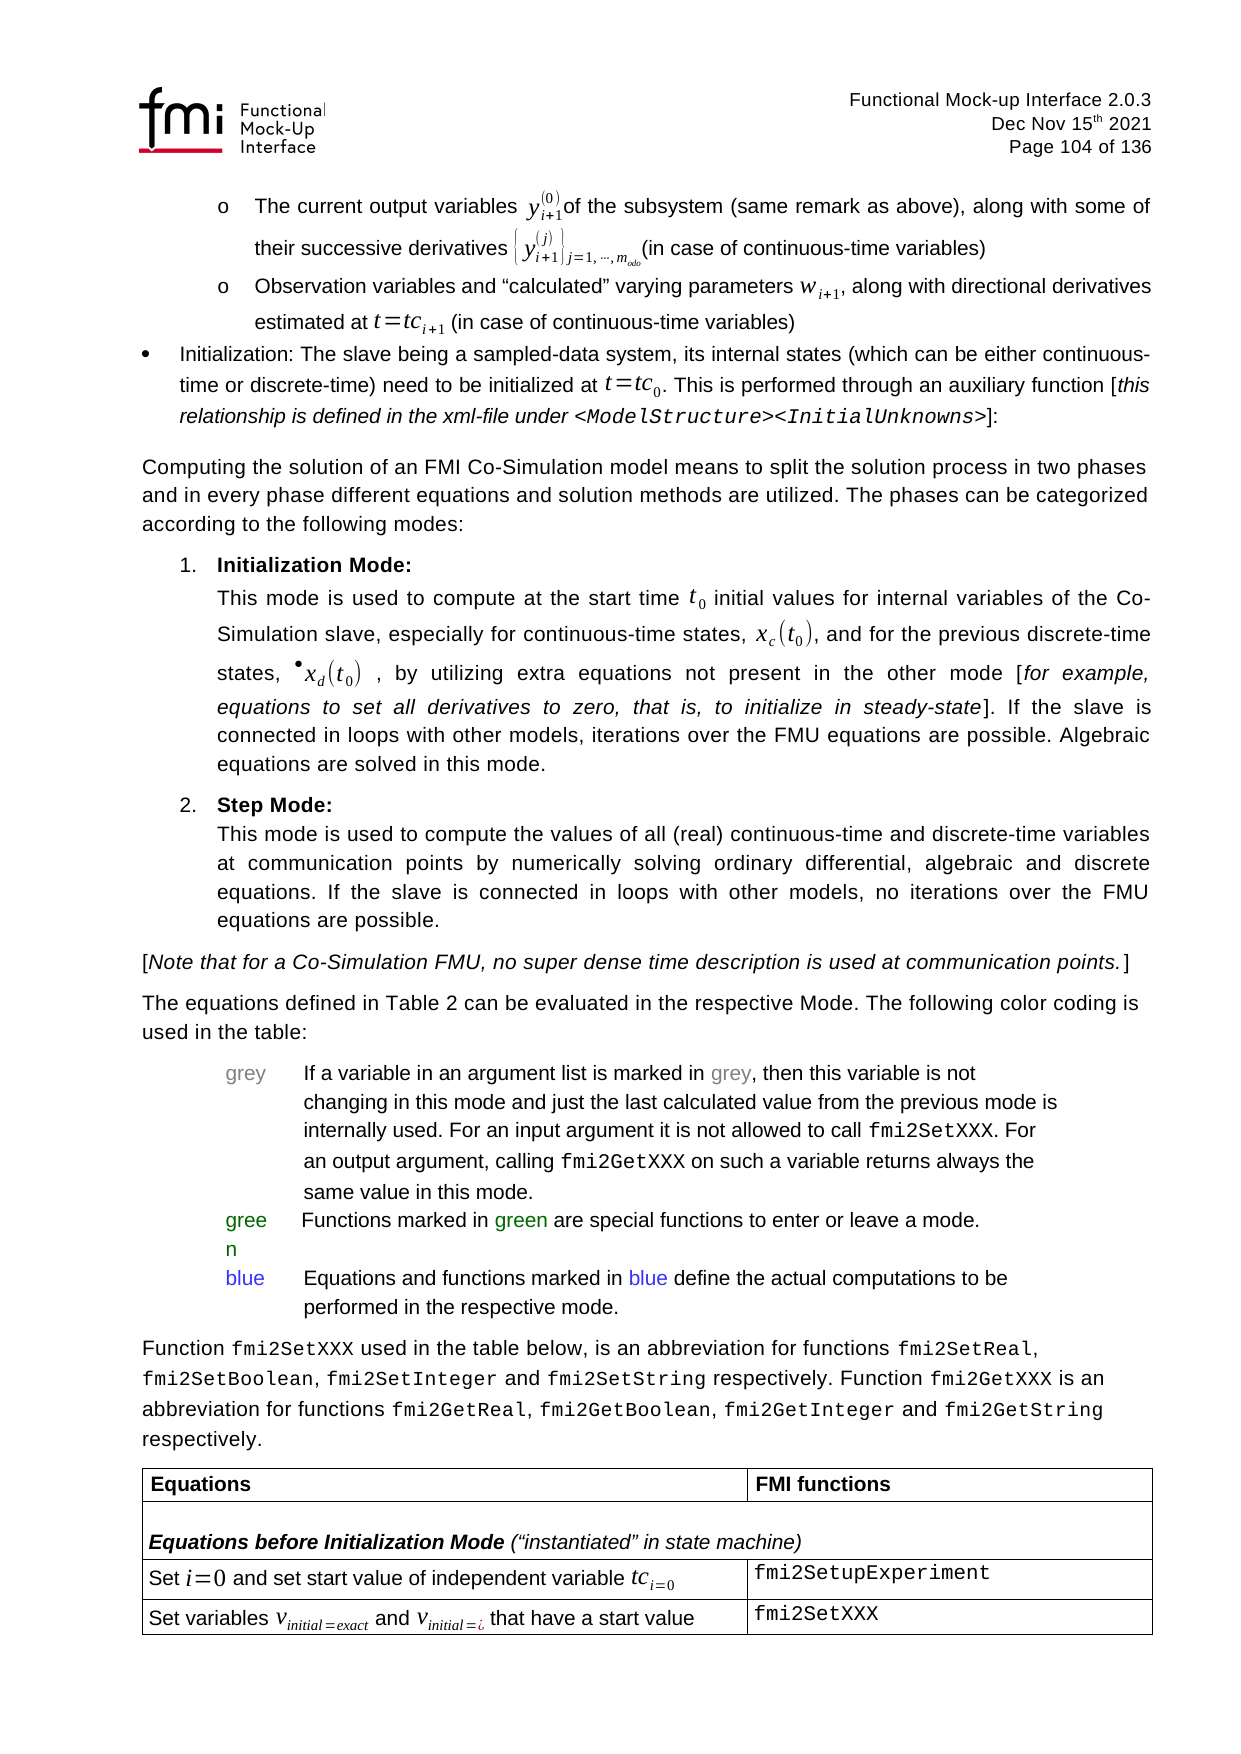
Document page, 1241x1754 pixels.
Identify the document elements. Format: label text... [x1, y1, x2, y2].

table_cell Set variables and that have a start value (initial = "exact" or "approx") [143, 1600, 747, 1634]
text Function fmi2SetXXX used in the table below, is an abbreviation for functions fmi2SetReal, fmi2SetBoolean, fmi2SetInteger and fmi2SetString respectively. Function fmi2GetXXX is an abbreviation for functions fmi2GetReal, fmi2GetBoolean, fmi2GetInteger and fmi2GetString respectively. [142, 1336, 1152, 1451]
table_cell Equations and functions marked in blue define the actual computations to be performed in the respective mode. [290, 1266, 1073, 1323]
table_cell Set and set start value of independent variable [143, 1560, 747, 1598]
table_header FMI functions [748, 1469, 1152, 1501]
list Initialization Mode: This mode is used to compute at the start time initial values for internal variables of the Co-Simulation slave, especially for continuous-time states, , and for the previous discrete-time states, , by utilizing extra equations not present in the other mode [for example, equations to set all derivatives to zero, that is, to initialize in steady-state]. If the slave is connected in loops with other models, iterations over the FMU equations are possible. Algebraic equations are solved in this mode. [179, 553, 1152, 776]
table_header Equations [143, 1469, 747, 1501]
list Observation variables and “calculated” varying parameters , along with directional derivatives estimated at (in case of continuous-time variables) [217, 272, 1152, 338]
list Initialization: The slave being a sampled-data system, its internal states (which can be either continuous-time or discrete-time) need to be initialized at . This is performed through an auxiliary function [this relationship is defined in the xml-file under <ModelStructure><InitialUnknowns>]: [142, 341, 1152, 430]
picture [139, 87, 325, 153]
text [Note that for a Co-Simulation FMU, no super dense time description is used at communication points.] [142, 949, 1152, 973]
table_header grey [212, 1061, 290, 1208]
table_cell Equations before Initialization Mode (“instantiated” in state machine) [143, 1502, 1152, 1558]
table_cell green [212, 1208, 290, 1266]
table_cell fmi2SetupExperiment [748, 1560, 1152, 1598]
table_cell blue [212, 1266, 290, 1323]
table_cell Functions marked in green are special functions to enter or leave a mode. [290, 1208, 1073, 1266]
table_header If a variable in an argument list is marked in grey, then this variable is not changing in this mode and just the last calculated value from the previous mode is internally used. For an input argument it is not allowed to call fmi2SetXXX. For an output argument, calling fmi2GetXXX on such a variable returns always the same value in this mode. [290, 1061, 1073, 1208]
list Step Mode: This mode is used to compute the values of all (real) continuous-time and discrete-time variables at communication points by numerically solving ordinary differential, algebraic and discrete equations. If the slave is connected in loops with other models, no iterations over the FMU equations are possible. [179, 793, 1152, 932]
text The equations defined in Table 2 can be evaluated in the respective Mode. The following color coding is used in the table: [142, 991, 1152, 1043]
table_cell fmi2SetXXX [748, 1600, 1152, 1634]
list The current output variables of the subsystem (same remark as above), along with some of their successive derivatives (in case of continuous-time variables) [217, 189, 1152, 268]
text Computing the solution of an FMI Co-Simulation model means to split the solution process in two phases and in every phase different equations and solution methods are utilized. The phases can be categorized according to the following modes: [142, 454, 1152, 536]
